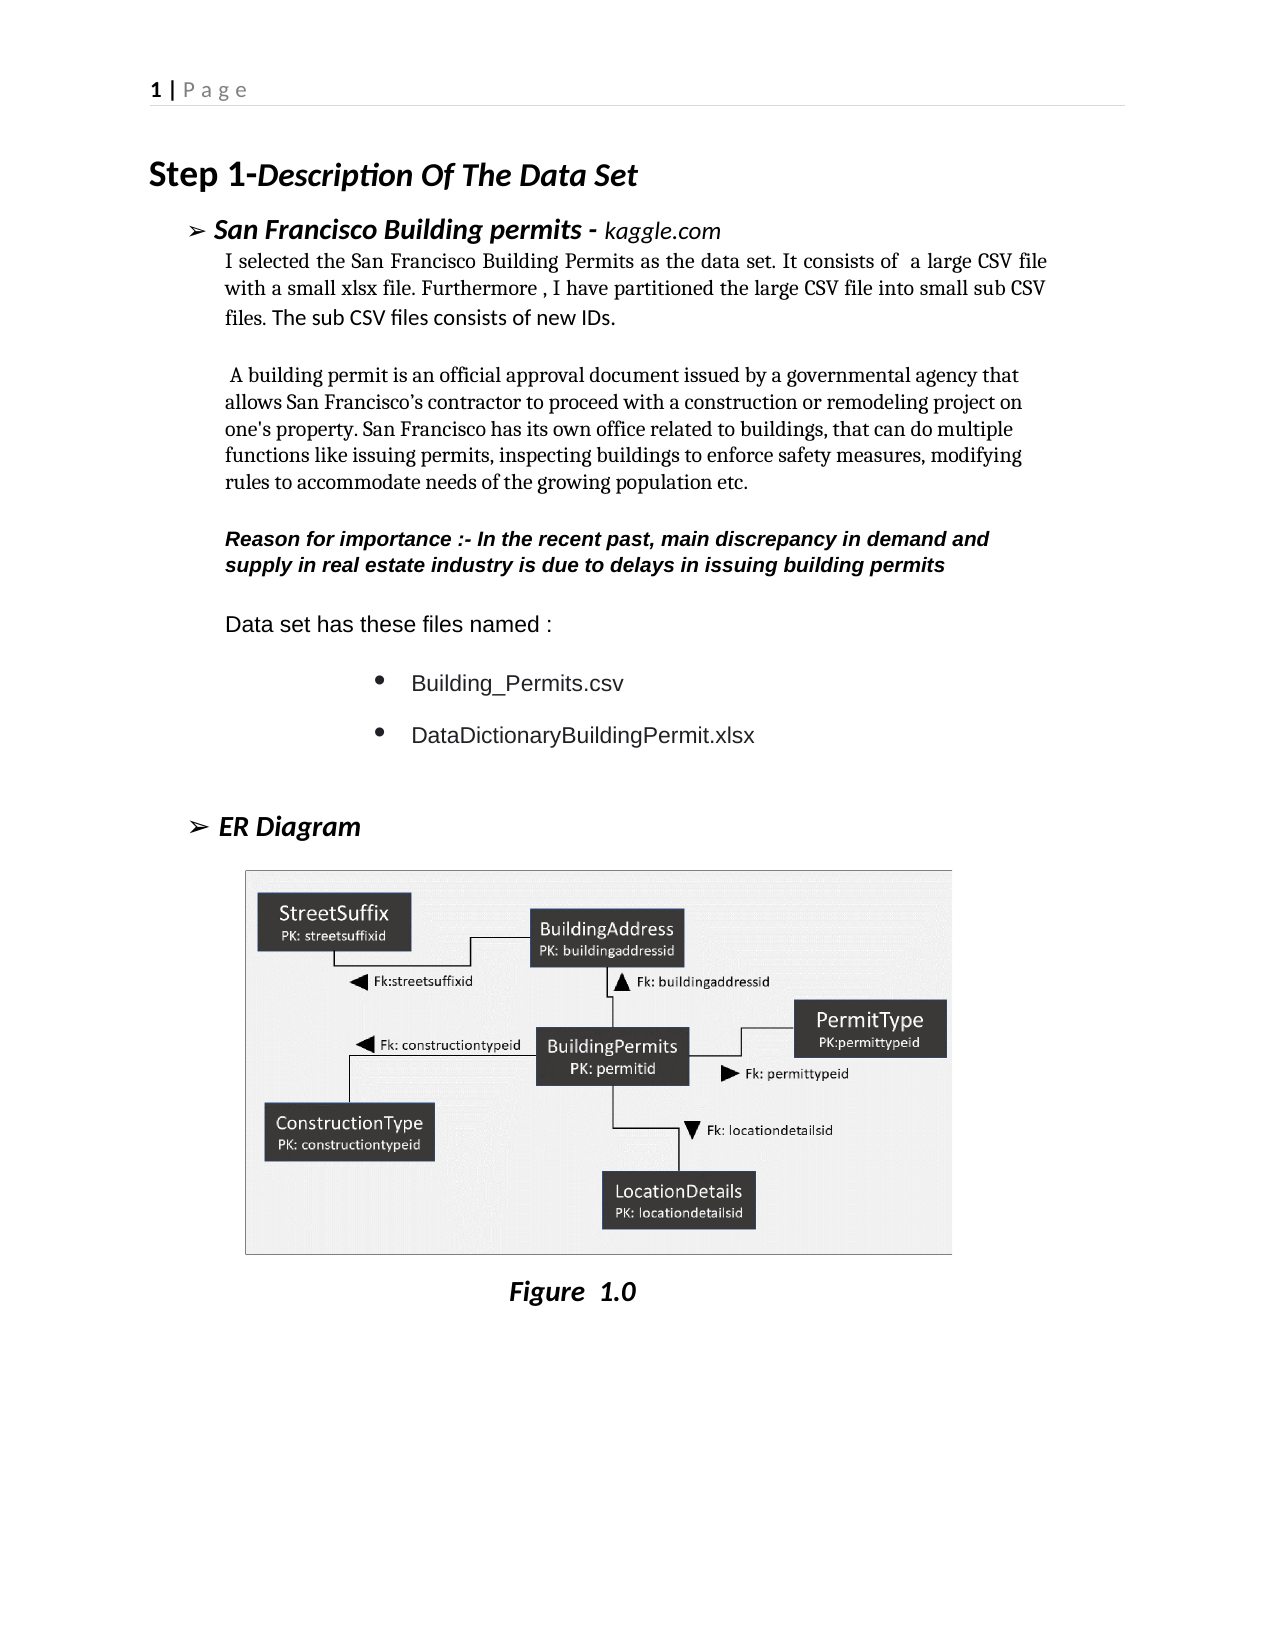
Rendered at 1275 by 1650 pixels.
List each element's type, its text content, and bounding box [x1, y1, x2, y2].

text Figure 1.0 [375, 1273, 1125, 1308]
list DataDictionaryBuildingPermit.xlsx [373, 712, 1125, 751]
subtitle ➢ ER Diagram [186, 805, 1125, 845]
subtitle ➢ San Francisco Building permits - kaggle.com [186, 211, 1125, 246]
text Data set has these files named : [225, 611, 1057, 638]
picture [192, 847, 953, 1270]
list Building_Permits.csv [373, 660, 1125, 698]
text I selected the San Francisco Building Permits as the data set. It consists of a large CSV file with a small xlsx file. Furthermore , I have partitioned the large CSV file into small sub CSV files. The sub CSV files consists of new IDs. [225, 249, 1048, 331]
text Reason for importance :- In the recent past, main discrepancy in demand and supply in real estate industry is due to delays in issuing building permits [225, 527, 1059, 577]
subtitle Step 1-Description Of The Data Set [148, 150, 1125, 196]
text A building permit is an official approval document issued by a governmental agency that allows San Francisco’s contractor to proceed with a construction or remodeling project on one's property. San Francisco has its own office related to buildings, that can do multiple functions like issuing permits, inspecting buildings to enforce safety measures, modifying rules to accommodate needs of the growing population etc. [225, 363, 1057, 495]
